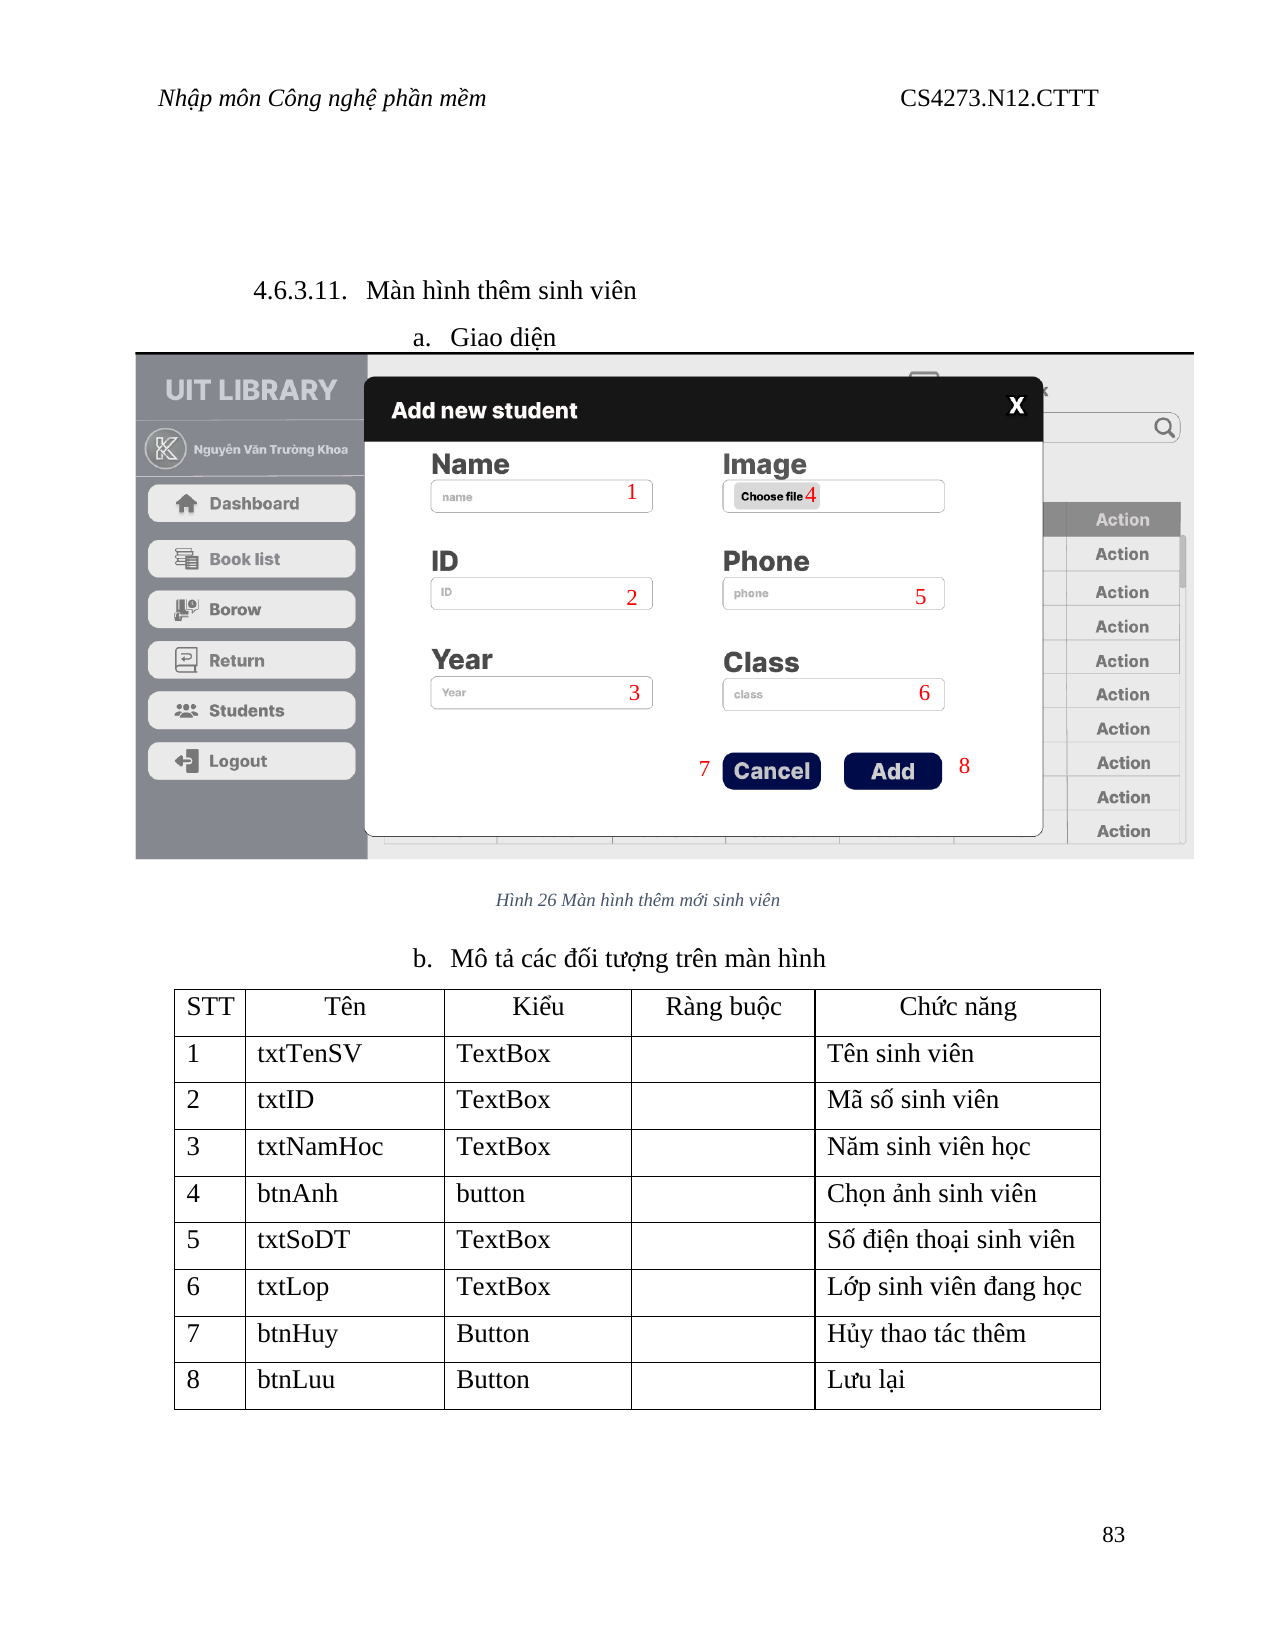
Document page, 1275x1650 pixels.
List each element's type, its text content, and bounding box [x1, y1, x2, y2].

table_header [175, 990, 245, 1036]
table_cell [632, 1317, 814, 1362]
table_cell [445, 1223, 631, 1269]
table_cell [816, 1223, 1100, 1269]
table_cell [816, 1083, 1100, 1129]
picture [135, 352, 1194, 860]
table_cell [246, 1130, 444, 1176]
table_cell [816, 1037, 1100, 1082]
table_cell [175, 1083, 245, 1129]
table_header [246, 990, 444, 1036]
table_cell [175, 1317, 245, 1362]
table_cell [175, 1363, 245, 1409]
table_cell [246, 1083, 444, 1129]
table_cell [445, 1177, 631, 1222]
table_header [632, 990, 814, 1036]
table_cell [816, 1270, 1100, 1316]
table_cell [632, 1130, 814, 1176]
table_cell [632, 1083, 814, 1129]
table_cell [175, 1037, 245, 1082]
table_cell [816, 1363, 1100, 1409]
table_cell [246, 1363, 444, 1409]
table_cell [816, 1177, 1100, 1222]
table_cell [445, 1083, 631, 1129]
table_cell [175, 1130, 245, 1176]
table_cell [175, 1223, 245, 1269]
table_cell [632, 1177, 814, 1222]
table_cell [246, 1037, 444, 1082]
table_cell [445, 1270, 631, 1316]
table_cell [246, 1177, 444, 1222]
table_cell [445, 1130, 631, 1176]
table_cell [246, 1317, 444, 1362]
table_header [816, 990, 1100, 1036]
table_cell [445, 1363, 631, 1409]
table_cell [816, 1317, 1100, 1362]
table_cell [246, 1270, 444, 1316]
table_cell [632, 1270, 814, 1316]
list Giao diện [413, 321, 1194, 352]
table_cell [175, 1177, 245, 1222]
text Hình 26 Màn hình thêm mới sinh viên [242, 889, 1034, 911]
list Mô tả các đối tượng trên màn hình [413, 942, 1194, 973]
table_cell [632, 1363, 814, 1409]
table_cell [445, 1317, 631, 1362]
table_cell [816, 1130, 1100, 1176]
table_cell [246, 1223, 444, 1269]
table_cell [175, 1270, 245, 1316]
list Màn hình thêm sinh viên [253, 274, 1194, 305]
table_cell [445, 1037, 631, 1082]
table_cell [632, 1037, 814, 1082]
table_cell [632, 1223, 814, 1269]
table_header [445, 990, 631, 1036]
